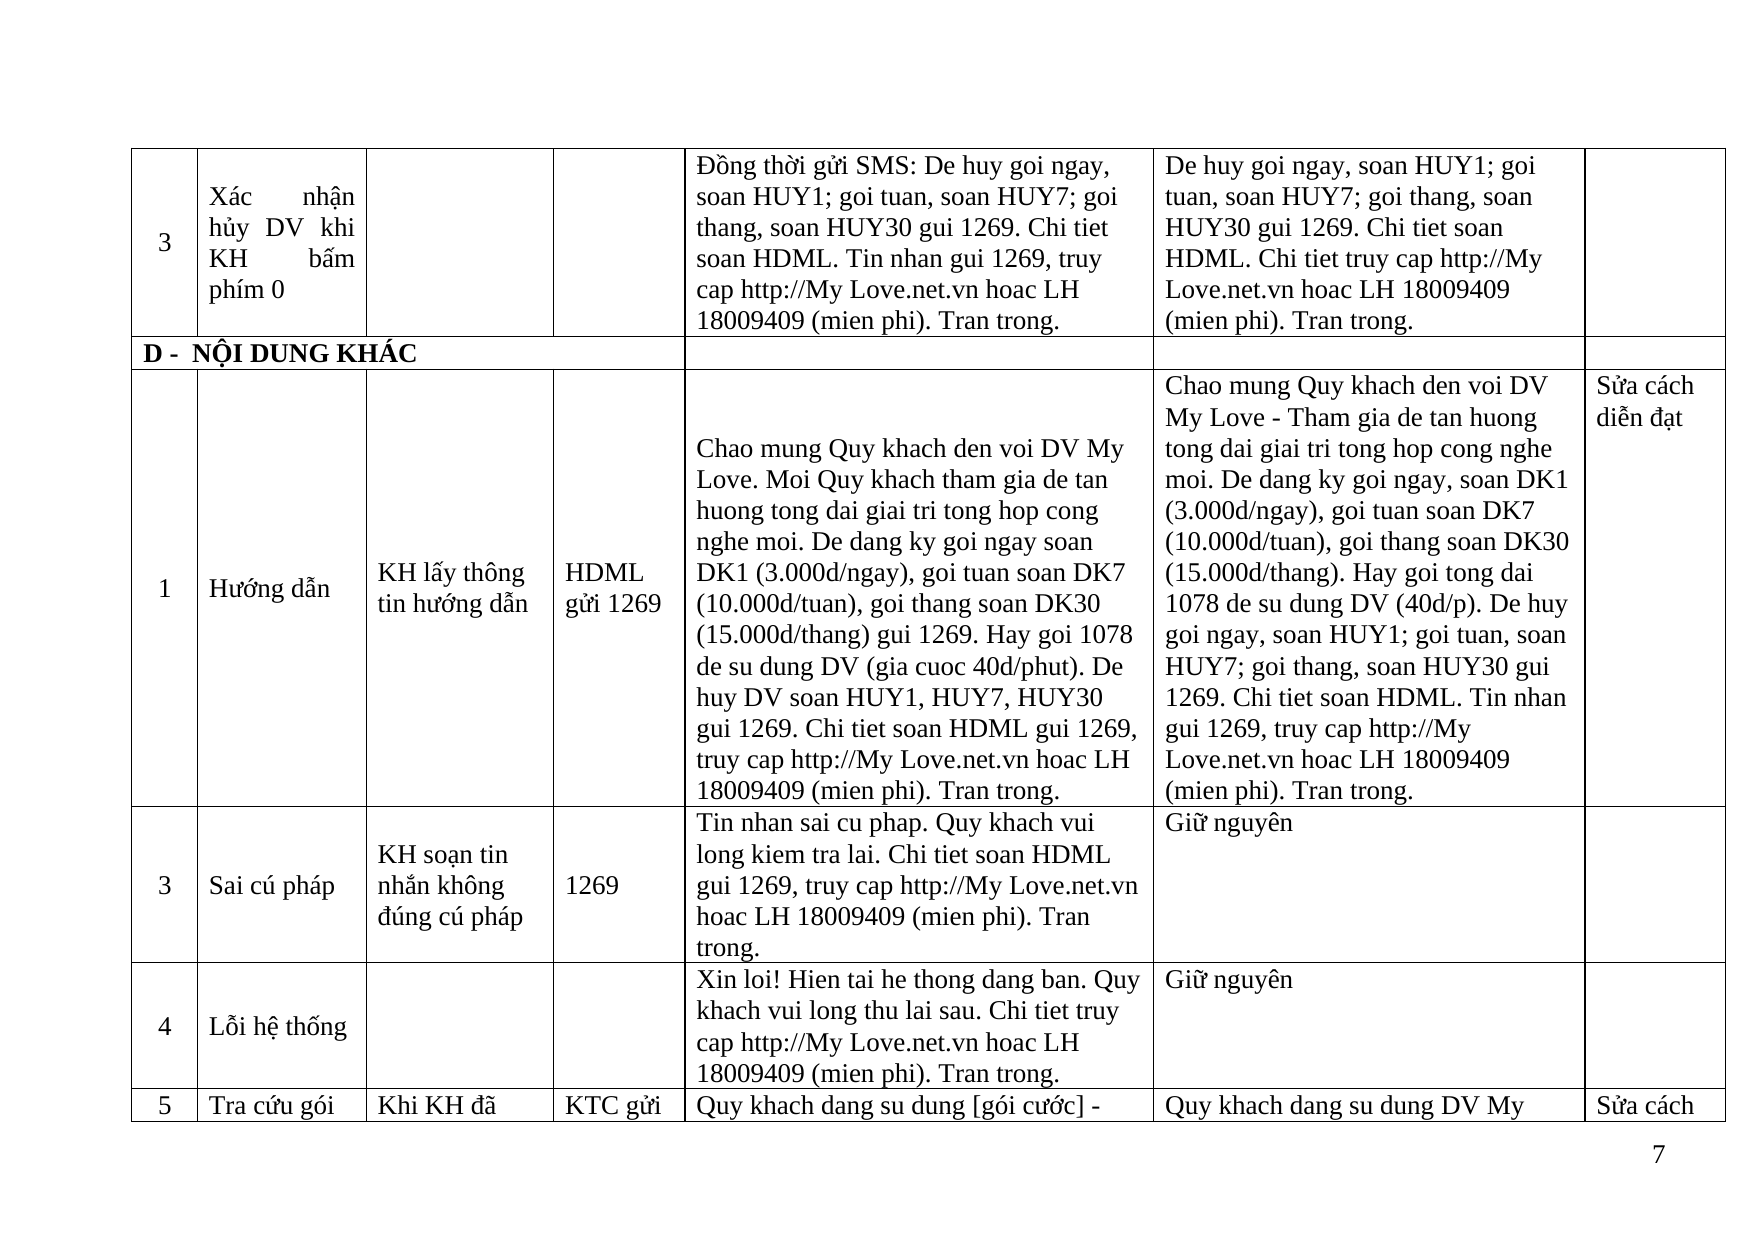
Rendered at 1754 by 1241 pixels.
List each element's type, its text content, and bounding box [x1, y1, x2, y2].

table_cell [198, 1089, 366, 1121]
table_cell 1269 [554, 807, 684, 962]
table_cell Giữ nguyên [1154, 963, 1584, 1088]
table_cell [686, 337, 1153, 368]
table_cell HDML gửi 1269 [554, 370, 684, 806]
table_cell 3 [132, 807, 197, 962]
table_cell [367, 963, 553, 1088]
table_cell Sửa cách diễn đạt [1586, 1089, 1725, 1121]
table_cell KTC gửi 1269 [554, 1089, 684, 1121]
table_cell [1154, 1089, 1584, 1121]
table_cell Xác nhận hủy DV khi KH bấm phím 0 [198, 149, 366, 336]
table_cell Giữ nguyên [1154, 807, 1584, 962]
table_cell Chao mung Quy khach den voi DV My Love. Moi Quy khach tham gia de tan huong tong dai giai tri tong hop cong nghe moi. De dang ky goi ngay soan DK1 (3.000d/ngay), goi tuan soan DK7 (10.000d/tuan), goi thang soan DK30 (15.000d/thang) gui 1269. Hay goi 1078 de su dung DV (gia cuoc 40d/phut). De huy DV soan HUY1, HUY7, HUY30 gui 1269. Chi tiet soan HDML gui 1269, truy cap http://My Love.net.vn hoac LH 18009409 (mien phi). Tran trong. [686, 370, 1153, 806]
table_cell [1586, 149, 1725, 336]
table_cell Lỗi hệ thống [198, 963, 366, 1088]
table_cell D - NỘI DUNG KHÁC [132, 337, 684, 368]
table_cell 5 [132, 1089, 197, 1121]
table_cell KH lấy thông tin hướng dẫn [367, 370, 553, 806]
table_cell 1 [132, 370, 197, 806]
table_cell [554, 149, 684, 336]
table_cell Tin nhan sai cu phap. Quy khach vui long kiem tra lai. Chi tiet soan HDML gui 1269, truy cap http://My Love.net.vn hoac LH 18009409 (mien phi). Tran trong. [686, 807, 1153, 962]
table_cell KH soạn tin nhắn không đúng cú pháp [367, 807, 553, 962]
table_cell Hướng dẫn [198, 370, 366, 806]
table_cell 4 [132, 963, 197, 1088]
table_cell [686, 1089, 1153, 1121]
table_cell [1586, 337, 1725, 368]
table_cell [1586, 963, 1725, 1088]
table_cell [1154, 337, 1584, 368]
table_cell De huy goi ngay, soan HUY1; goi tuan, soan HUY7; goi thang, soan HUY30 gui 1269. Chi tiet soan HDML. Chi tiet truy cap http://My Love.net.vn hoac LH 18009409 (mien phi). Tran trong. [1154, 149, 1584, 336]
table_cell [554, 963, 684, 1088]
table_cell Xin loi! Hien tai he thong dang ban. Quy khach vui long thu lai sau. Chi tiet truy cap http://My Love.net.vn hoac LH 18009409 (mien phi). Tran trong. [686, 963, 1153, 1088]
table_cell Sửa cách diễn đạt [1586, 370, 1725, 806]
table_cell Sai cú pháp [198, 807, 366, 962]
table_cell Chao mung Quy khach den voi DV My Love - Tham gia de tan huong tong dai giai tri tong hop cong nghe moi. De dang ky goi ngay, soan DK1 (3.000d/ngay), goi tuan soan DK7 (10.000d/tuan), goi thang soan DK30 (15.000d/thang). Hay goi tong dai 1078 de su dung DV (40d/p). De huy goi ngay, soan HUY1; goi tuan, soan HUY7; goi thang, soan HUY30 gui 1269. Chi tiet soan HDML. Tin nhan gui 1269, truy cap http://My Love.net.vn hoac LH 18009409 (mien phi). Tran trong. [1154, 370, 1584, 806]
table_cell 3 [132, 149, 197, 336]
table_cell [1586, 807, 1725, 962]
table_cell [367, 149, 553, 336]
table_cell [367, 1089, 553, 1121]
table_cell Đồng thời gửi SMS: De huy goi ngay, soan HUY1; goi tuan, soan HUY7; goi thang, soan HUY30 gui 1269. Chi tiet soan HDML. Tin nhan gui 1269, truy cap http://My Love.net.vn hoac LH 18009409 (mien phi). Tran trong. [686, 149, 1153, 336]
